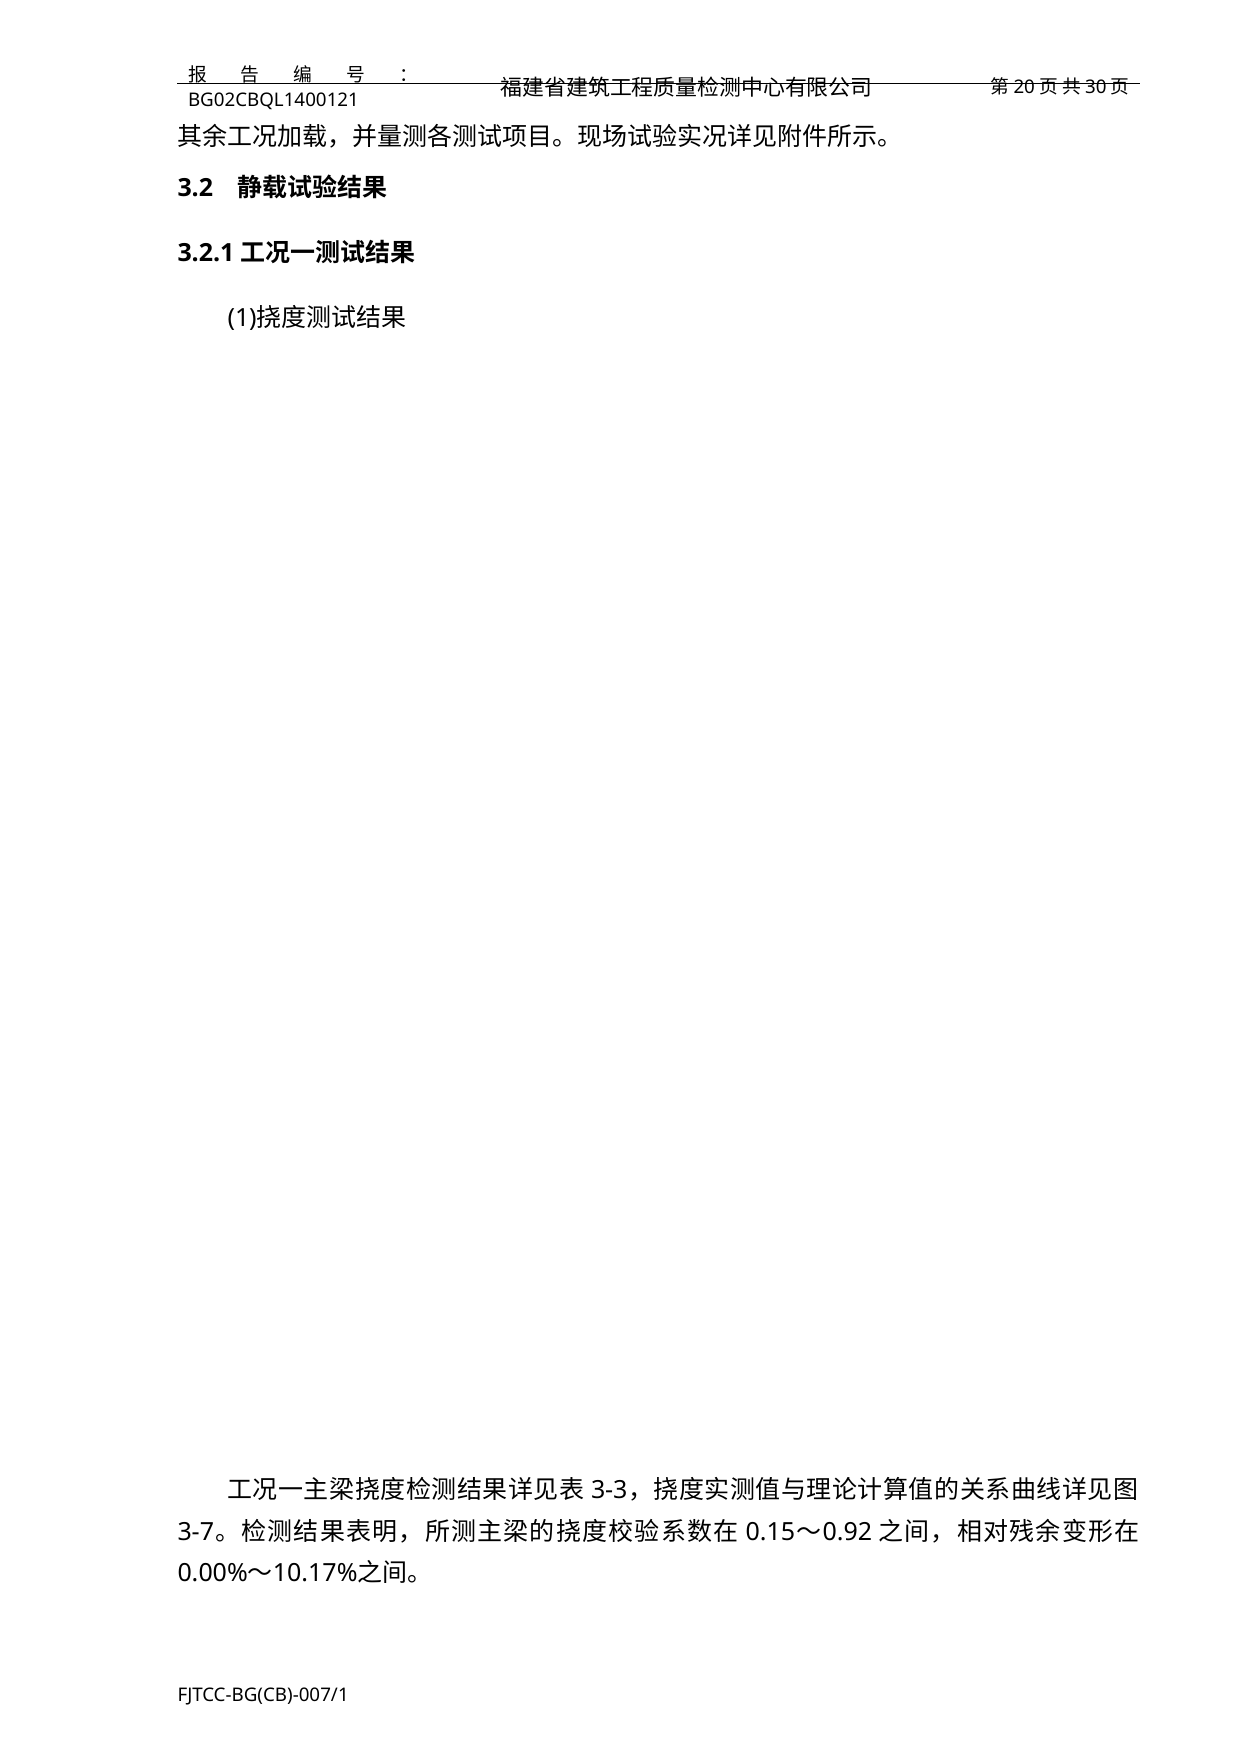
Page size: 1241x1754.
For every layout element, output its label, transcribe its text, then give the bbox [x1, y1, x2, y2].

subtitle 静载试验结果 [177, 153, 1140, 218]
text (1)挠度测试结果 [177, 283, 1140, 348]
text 工况一主梁挠度检测结果详见表3-3，挠度实测值与理论计算值的关系曲线详见图3-7。检测结果表明，所测主梁的挠度校验系数在0.15～0.92之间，相对残余变形在0.00%～10.17%之间。 [177, 1465, 1140, 1590]
text 3.2.1 工况一测试结果 [177, 218, 1140, 283]
